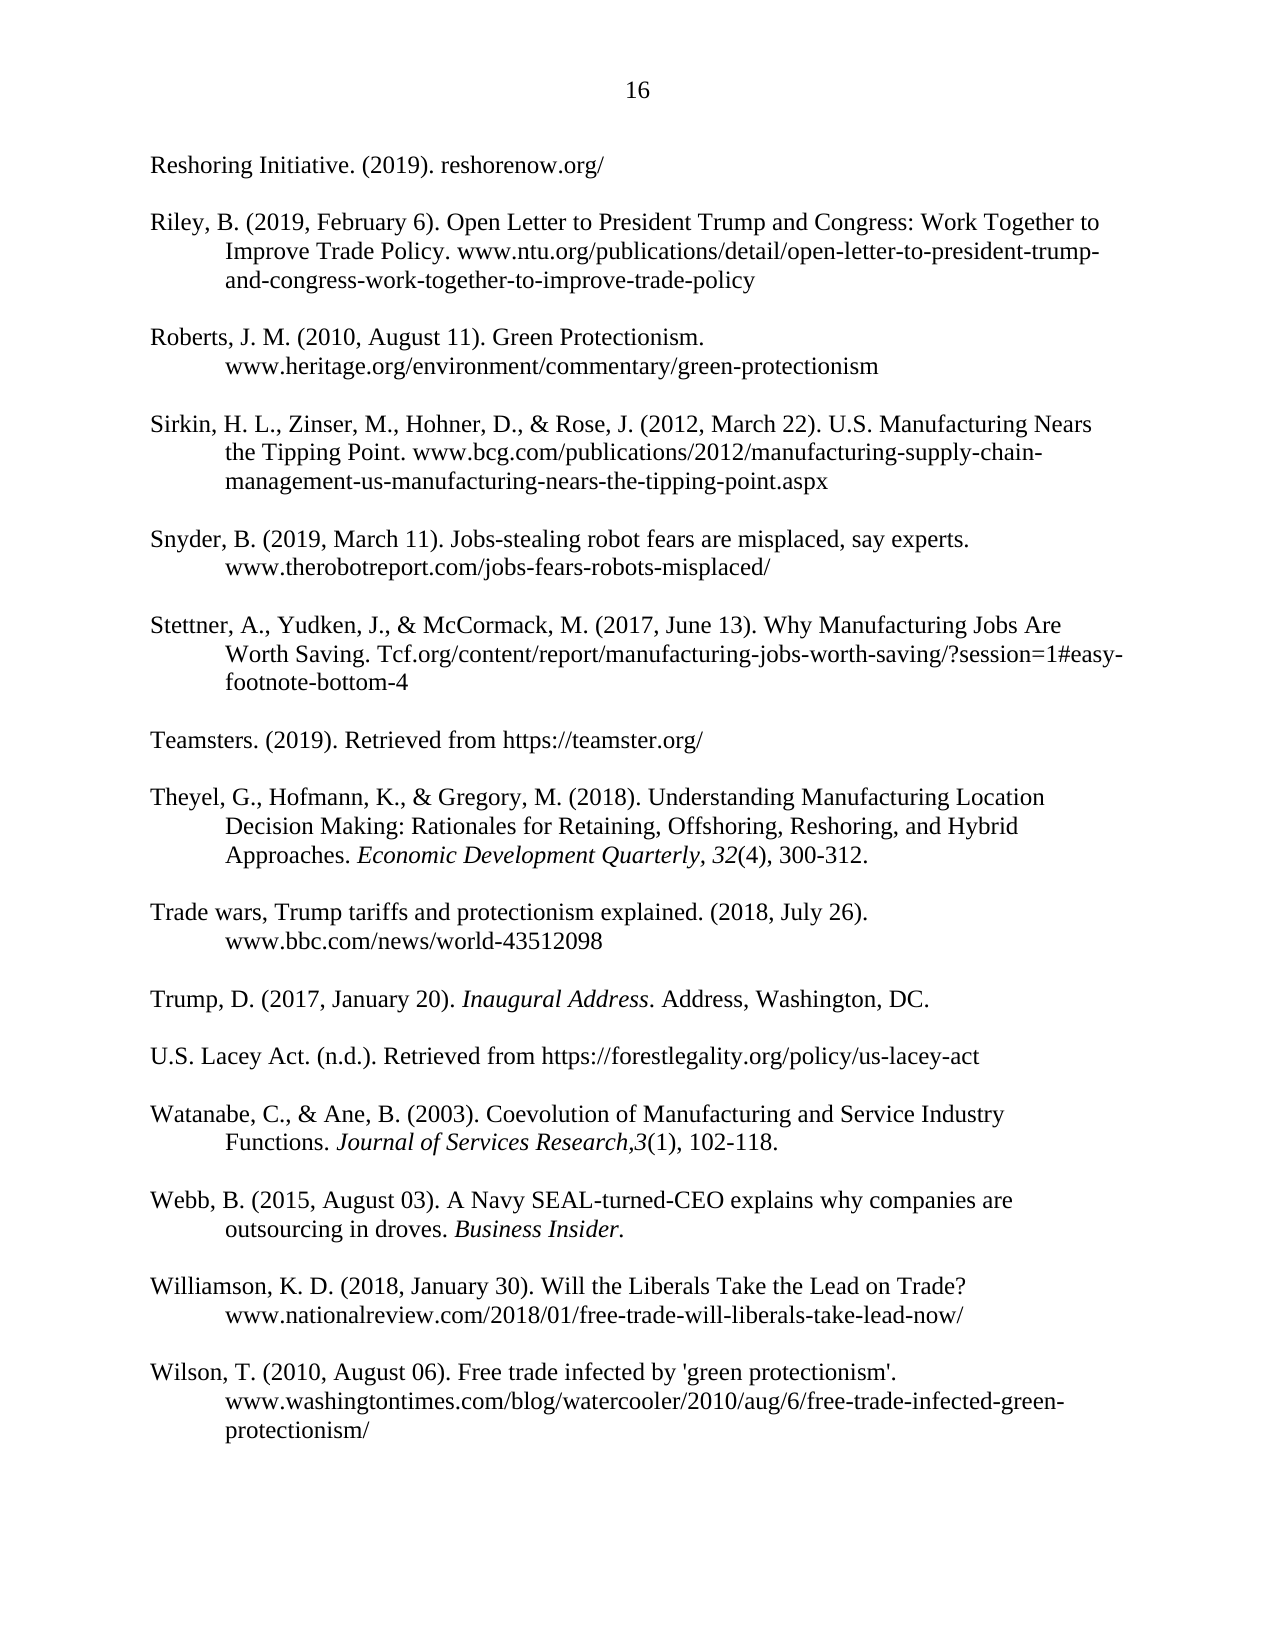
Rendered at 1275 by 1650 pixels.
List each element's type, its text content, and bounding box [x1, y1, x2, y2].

text Webb, B. (2015, August 03). A Navy SEAL-turned-CEO explains why companies are outsourcing in droves. Business Insider. [150, 1185, 1125, 1242]
text Reshoring Initiative. (2019). reshorenow.org/ [150, 150, 1125, 179]
text Wilson, T. (2010, August 06). Free trade infected by 'green protectionism'. www.washingtontimes.com/blog/watercooler/2010/aug/6/free-trade-infected-green-protectionism/ [150, 1357, 1125, 1444]
text U.S. Lacey Act. (n.d.). Retrieved from https://forestlegality.org/policy/us-lacey-act [150, 1041, 1125, 1070]
text Teamsters. (2019). Retrieved from https://teamster.org/ [150, 725, 1125, 754]
text Snyder, B. (2019, March 11). Jobs-stealing robot fears are misplaced, say experts. www.therobotreport.com/jobs-fears-robots-misplaced/ [150, 524, 1125, 581]
text Williamson, K. D. (2018, January 30). Will the Liberals Take the Lead on Trade? www.nationalreview.com/2018/01/free-trade-will-liberals-take-lead-now/ [150, 1271, 1125, 1329]
text Stettner, A., Yudken, J., & McCormack, M. (2017, June 13). Why Manufacturing Jobs Are Worth Saving. Tcf.org/content/report/manufacturing-jobs-worth-saving/?session=1#easy-footnote-bottom-4 [150, 610, 1125, 696]
text Sirkin, H. L., Zinser, M., Hohner, D., & Rose, J. (2012, March 22). U.S. Manufacturing Nears the Tipping Point. www.bcg.com/publications/2012/manufacturing-supply-chain-management-us-manufacturing-nears-the-tipping-point.aspx [150, 409, 1125, 495]
text Trump, D. (2017, January 20). Inaugural Address. Address, Washington, DC. [150, 984, 1125, 1012]
text Riley, B. (2019, February 6). Open Letter to President Trump and Congress: Work Together to Improve Trade Policy. www.ntu.org/publications/detail/open-letter-to-president-trump-and-congress-work-together-to-improve-trade-policy [150, 207, 1125, 294]
text Roberts, J. M. (2010, August 11). Green Protectionism. www.heritage.org/environment/commentary/green-protectionism [150, 322, 1125, 380]
text Theyel, G., Hofmann, K., & Gregory, M. (2018). Understanding Manufacturing Location Decision Making: Rationales for Retaining, Offshoring, Reshoring, and Hybrid Approaches. Economic Development Quarterly, 32(4), 300-312. [150, 782, 1125, 869]
text Watanabe, C., & Ane, B. (2003). Coevolution of Manufacturing and Service Industry Functions. Journal of Services Research,3(1), 102-118. [150, 1099, 1125, 1156]
text Trade wars, Trump tariffs and protectionism explained. (2018, July 26). www.bbc.com/news/world-43512098 [150, 897, 1125, 955]
